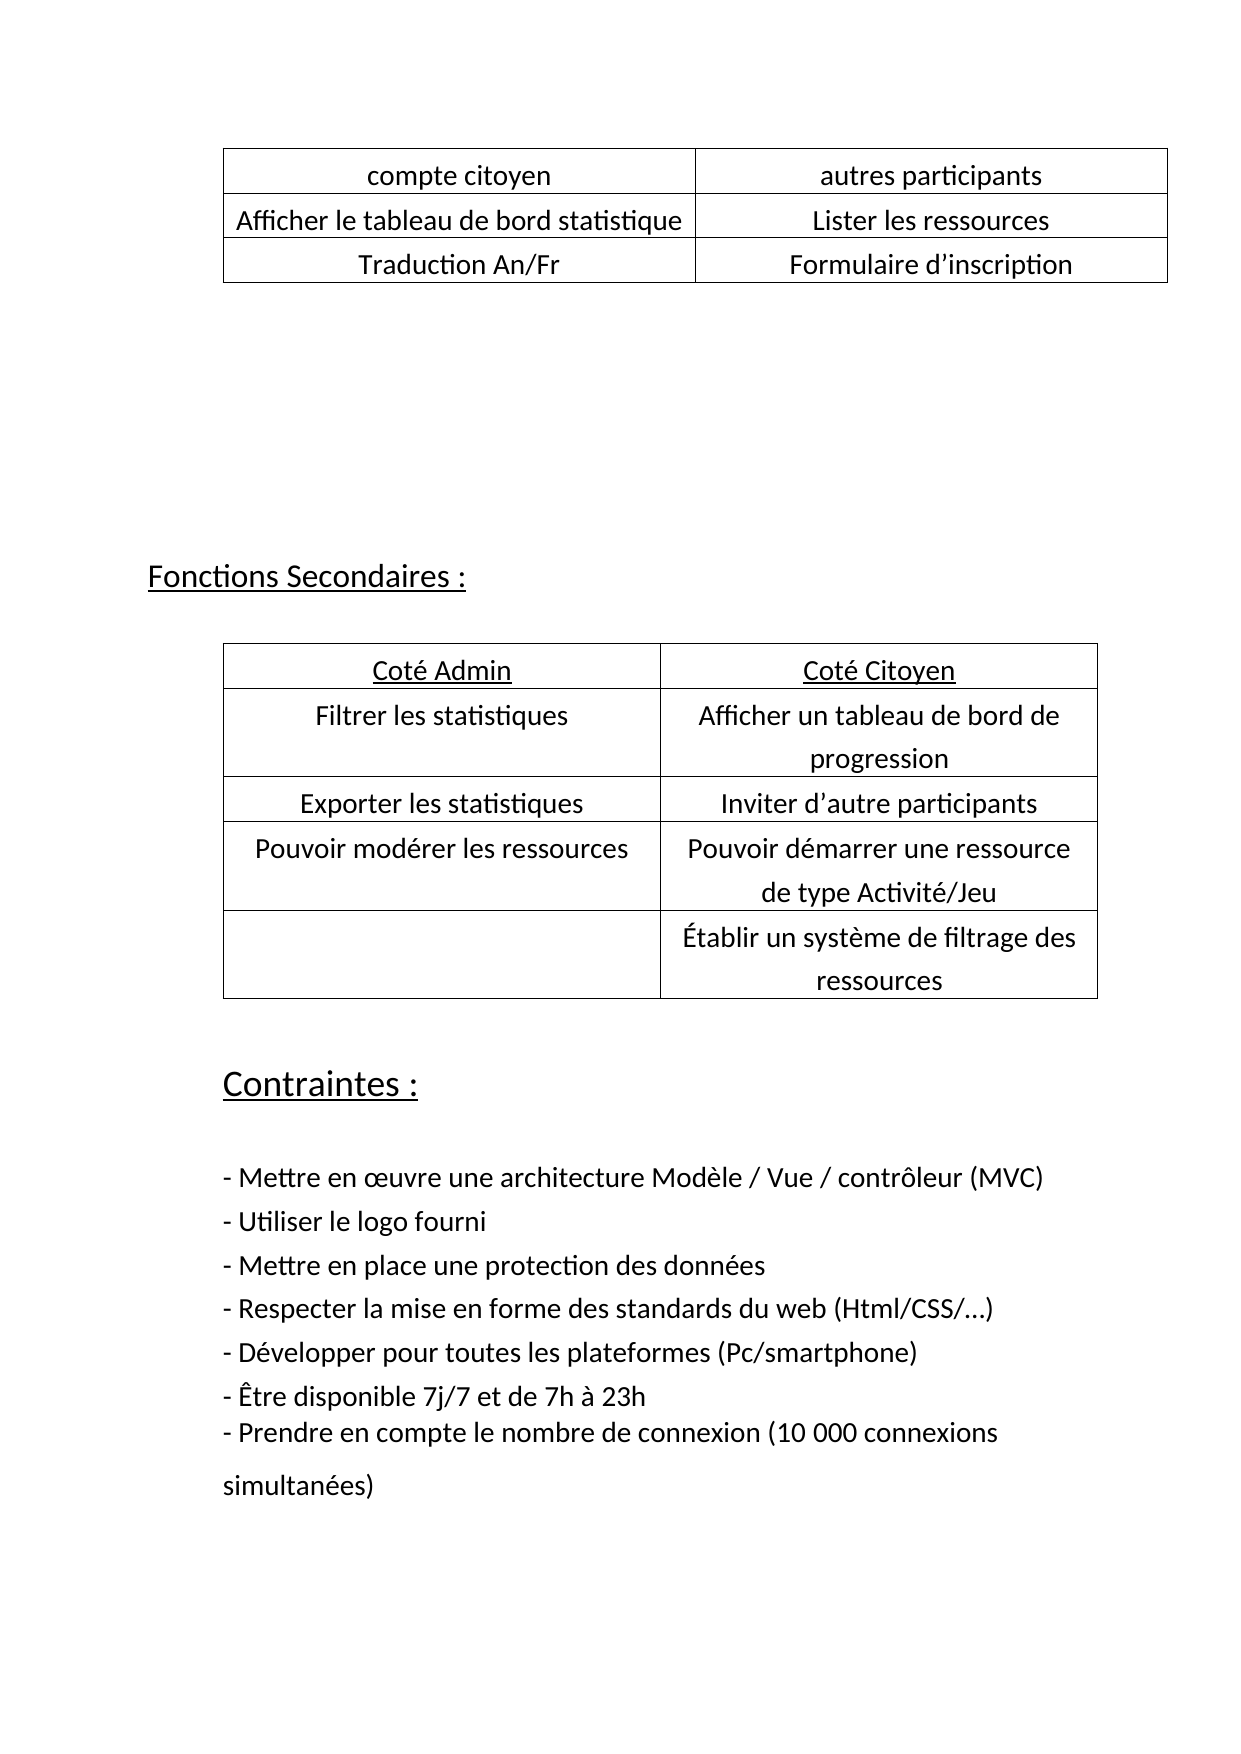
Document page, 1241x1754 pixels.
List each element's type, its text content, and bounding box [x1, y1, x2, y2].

table_cell Afficher le tableau de bord statistique [224, 194, 695, 237]
list - Mettre en place une protection des données [223, 1239, 1093, 1282]
text Fonctions Secondaires : [148, 555, 1093, 596]
table_cell Pouvoir démarrer une ressource de type Activité/Jeu [661, 822, 1097, 909]
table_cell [696, 149, 1167, 192]
table_cell Inviter d’autre participants [661, 777, 1097, 821]
list - Développer pour toutes les plateformes (Pc/smartphone) [223, 1326, 1093, 1370]
list - Être disponible 7j/7 et de 7h à 23h [223, 1370, 1093, 1414]
list - Utiliser le logo fourni [223, 1195, 1093, 1239]
table_cell Traduction An/Fr [224, 238, 695, 282]
list - Mettre en œuvre une architecture Modèle / Vue / contrôleur (MVC) [223, 1151, 1093, 1195]
list Contraintes : [223, 1059, 1093, 1105]
list - Prendre en compte le nombre de connexion (10 000 connexions simultanées) [223, 1414, 1093, 1503]
table_header Coté Admin [224, 644, 660, 688]
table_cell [224, 149, 695, 192]
table_cell Formulaire d’inscription [696, 238, 1167, 282]
table_cell Lister les ressources [696, 194, 1167, 237]
table_cell Pouvoir modérer les ressources [224, 822, 660, 909]
table_cell Exporter les statistiques [224, 777, 660, 821]
table_cell [224, 911, 660, 998]
table_cell Afficher un tableau de bord de progression [661, 689, 1097, 776]
list - Respecter la mise en forme des standards du web (Html/CSS/…) [223, 1282, 1093, 1326]
table_cell Établir un système de filtrage des ressources [661, 911, 1097, 998]
table_cell Filtrer les statistiques [224, 689, 660, 776]
table_header Coté Citoyen [661, 644, 1097, 688]
